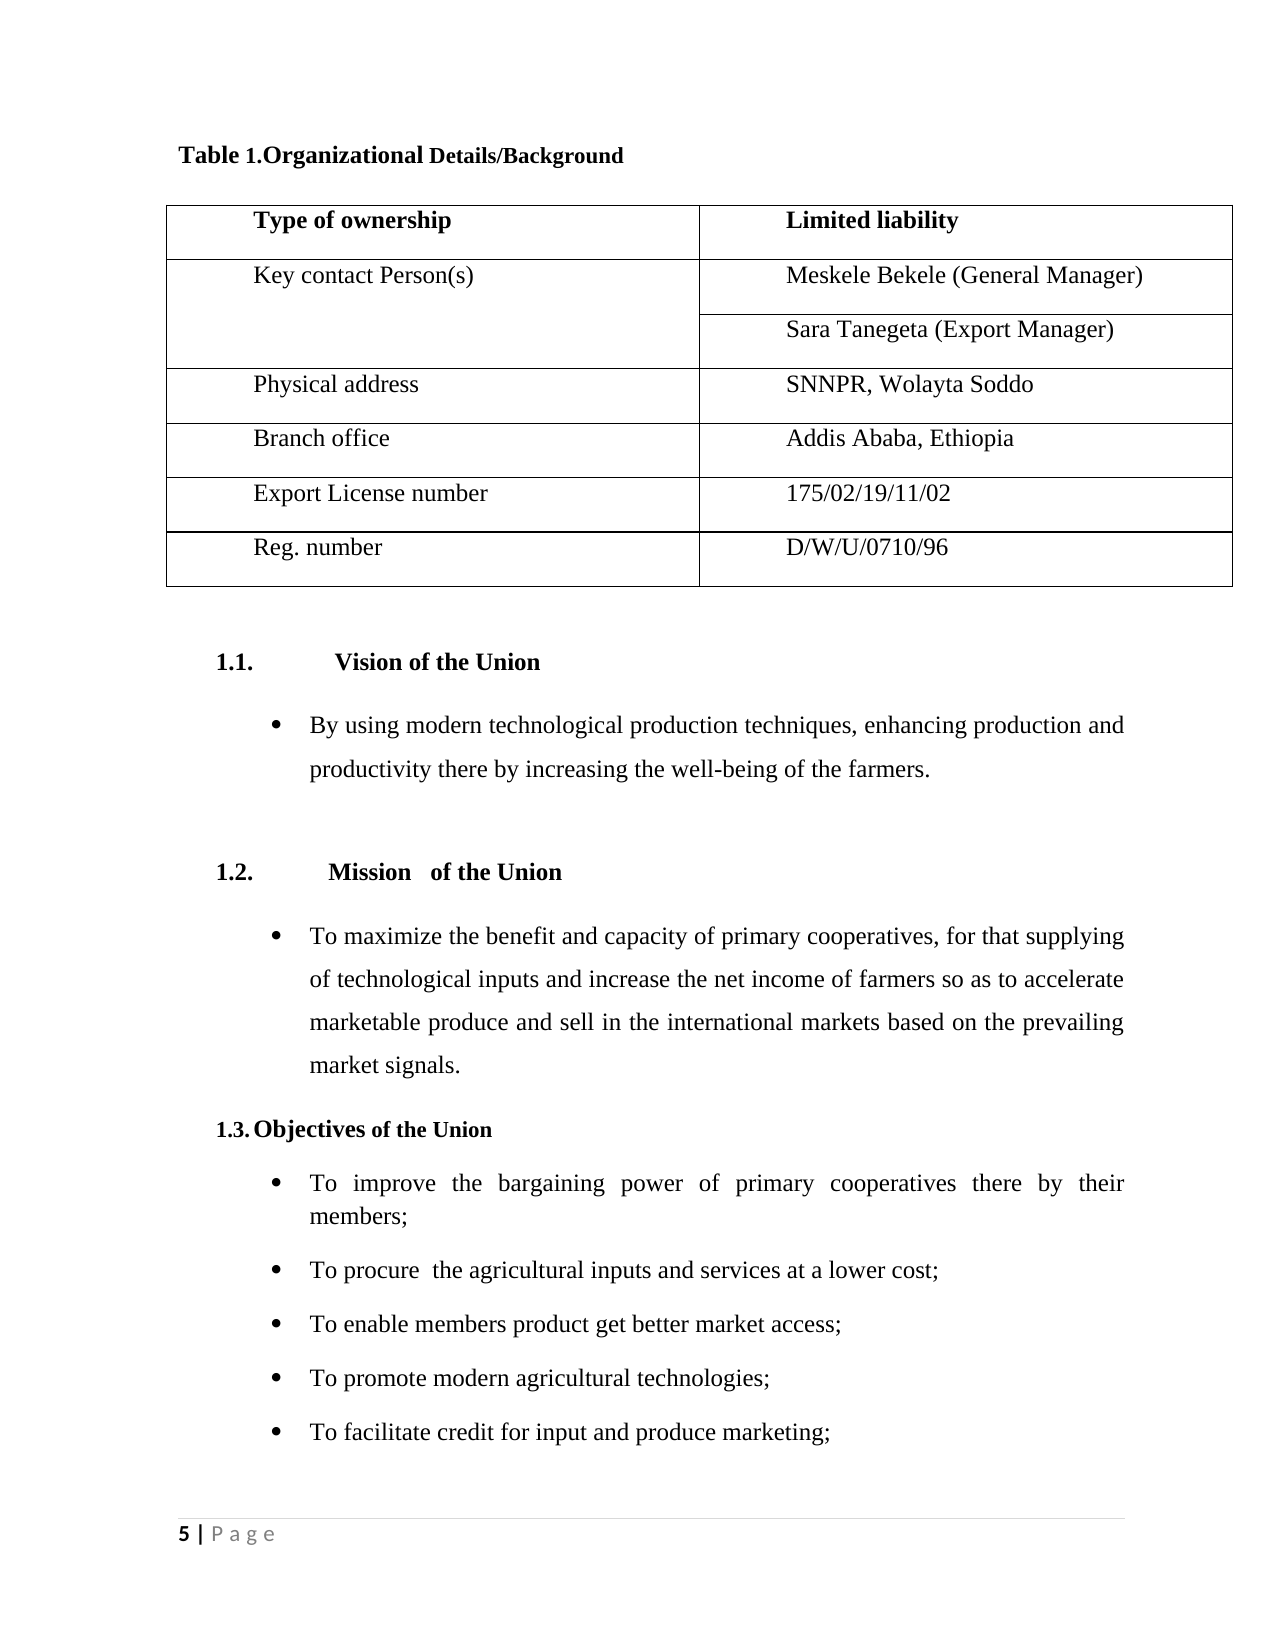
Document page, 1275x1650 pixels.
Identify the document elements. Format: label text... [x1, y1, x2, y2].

table_cell Meskele Bekele (General Manager) [700, 260, 1232, 313]
list To improve the bargaining power of primary cooperatives there by their members; [272, 1168, 1125, 1230]
list To enable members product get better market access; [272, 1309, 1125, 1338]
list To procure the agricultural inputs and services at a lower cost; [272, 1255, 1125, 1284]
table_header Type of ownership [167, 206, 699, 259]
list By using modern technological production techniques, enhancing production and productivity there by increasing the well-being of the farmers. [272, 711, 1125, 782]
list To promote modern agricultural technologies; [272, 1363, 1125, 1392]
list To facilitate credit for input and produce marketing; [272, 1417, 1125, 1445]
table_cell Key contact Person(s) [167, 260, 699, 368]
list Vision of the Union [216, 647, 1125, 676]
text Table 1.Organizational Details/Background [178, 141, 1125, 169]
list Objectives of the Union [216, 1114, 1125, 1143]
table_cell Export License number [167, 478, 699, 531]
table_cell D/W/U/0710/96 [700, 533, 1232, 586]
list To maximize the benefit and capacity of primary cooperatives, for that supplying of technological inputs and increase the net income of farmers so as to accelerate marketable produce and sell in the international markets based on the prevailing market signals. [272, 921, 1125, 1079]
table_cell 175/02/19/11/02 [700, 478, 1232, 531]
table_cell Physical address [167, 369, 699, 422]
table_cell Branch office [167, 424, 699, 477]
table_cell SNNPR, Wolayta Soddo [700, 369, 1232, 422]
table_header Limited liability [700, 206, 1232, 259]
table_cell Reg. number [167, 533, 699, 586]
table_cell Addis Ababa, Ethiopia [700, 424, 1232, 477]
list Mission of the Union [216, 857, 1125, 886]
table_cell Sara Tanegeta (Export Manager) [700, 315, 1232, 368]
